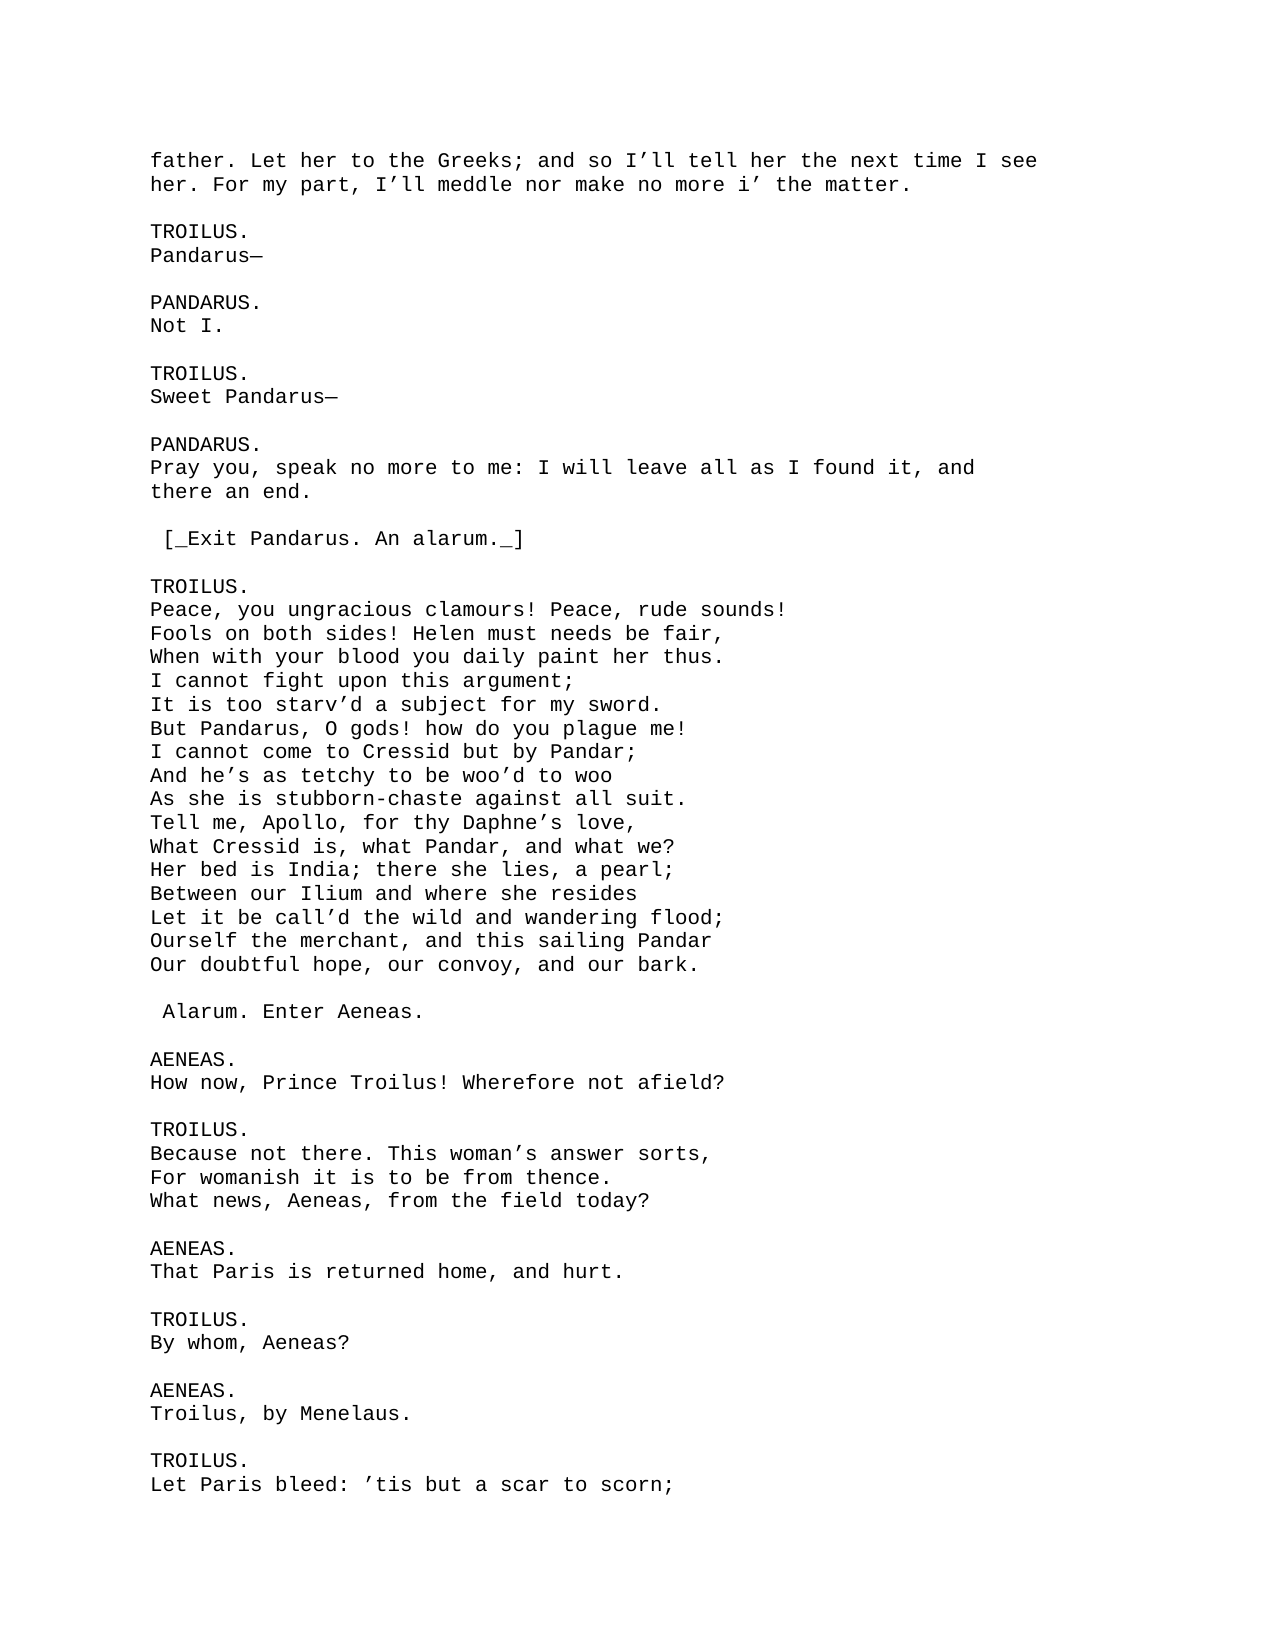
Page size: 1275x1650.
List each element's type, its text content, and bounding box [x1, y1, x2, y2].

text [_Exit Pandarus. An alarum._] [150, 528, 1125, 552]
text Troilus, by Menelaus. [150, 1403, 1125, 1427]
text Between our Ilium and where she resides [150, 883, 1125, 907]
text TROILUS. [150, 221, 1125, 244]
text When with your blood you daily paint her thus. [150, 647, 1125, 670]
text What Cressid is, what Pandar, and what we? [150, 836, 1125, 859]
text AENEAS. [150, 1048, 1125, 1072]
text I cannot fight upon this argument; [150, 670, 1125, 694]
text Peace, you ungracious clamours! Peace, rude sounds! [150, 599, 1125, 623]
text AENEAS. [150, 1379, 1125, 1403]
text And he’s as tetchy to be woo’d to woo [150, 765, 1125, 788]
text Tell me, Apollo, for thy Daphne’s love, [150, 812, 1125, 836]
text TROILUS. [150, 1451, 1125, 1474]
text For womanish it is to be from thence. [150, 1167, 1125, 1190]
text TROILUS. [150, 1119, 1125, 1143]
text her. For my part, I’ll meddle nor make no more i’ the matter. [150, 174, 1125, 197]
text Alarum. Enter Aeneas. [150, 1001, 1125, 1025]
text AENEAS. [150, 1238, 1125, 1261]
text But Pandarus, O gods! how do you plague me! [150, 717, 1125, 741]
text TROILUS. [150, 1309, 1125, 1332]
text Sweet Pandarus— [150, 386, 1125, 410]
text there an end. [150, 481, 1125, 505]
text That Paris is returned home, and hurt. [150, 1261, 1125, 1285]
text Let Paris bleed: ’tis but a scar to scorn; [150, 1474, 1125, 1498]
text Pandarus— [150, 244, 1125, 268]
text Pray you, speak no more to me: I will leave all as I found it, and [150, 457, 1125, 481]
text father. Let her to the Greeks; and so I’ll tell her the next time I see [150, 150, 1125, 174]
text What news, Aeneas, from the field today? [150, 1190, 1125, 1214]
text How now, Prince Troilus! Wherefore not afield? [150, 1072, 1125, 1096]
text Because not there. This woman’s answer sorts, [150, 1143, 1125, 1167]
text Her bed is India; there she lies, a pearl; [150, 859, 1125, 883]
text As she is stubborn-chaste against all suit. [150, 788, 1125, 812]
text Fools on both sides! Helen must needs be fair, [150, 623, 1125, 647]
text It is too starv’d a subject for my sword. [150, 694, 1125, 717]
text Let it be call’d the wild and wandering flood; [150, 907, 1125, 930]
text TROILUS. [150, 576, 1125, 599]
text By whom, Aeneas? [150, 1332, 1125, 1356]
text Not I. [150, 316, 1125, 339]
text PANDARUS. [150, 292, 1125, 316]
text Ourself the merchant, and this sailing Pandar [150, 930, 1125, 954]
text PANDARUS. [150, 434, 1125, 457]
text Our doubtful hope, our convoy, and our bark. [150, 954, 1125, 978]
text TROILUS. [150, 363, 1125, 386]
text I cannot come to Cressid but by Pandar; [150, 741, 1125, 765]
